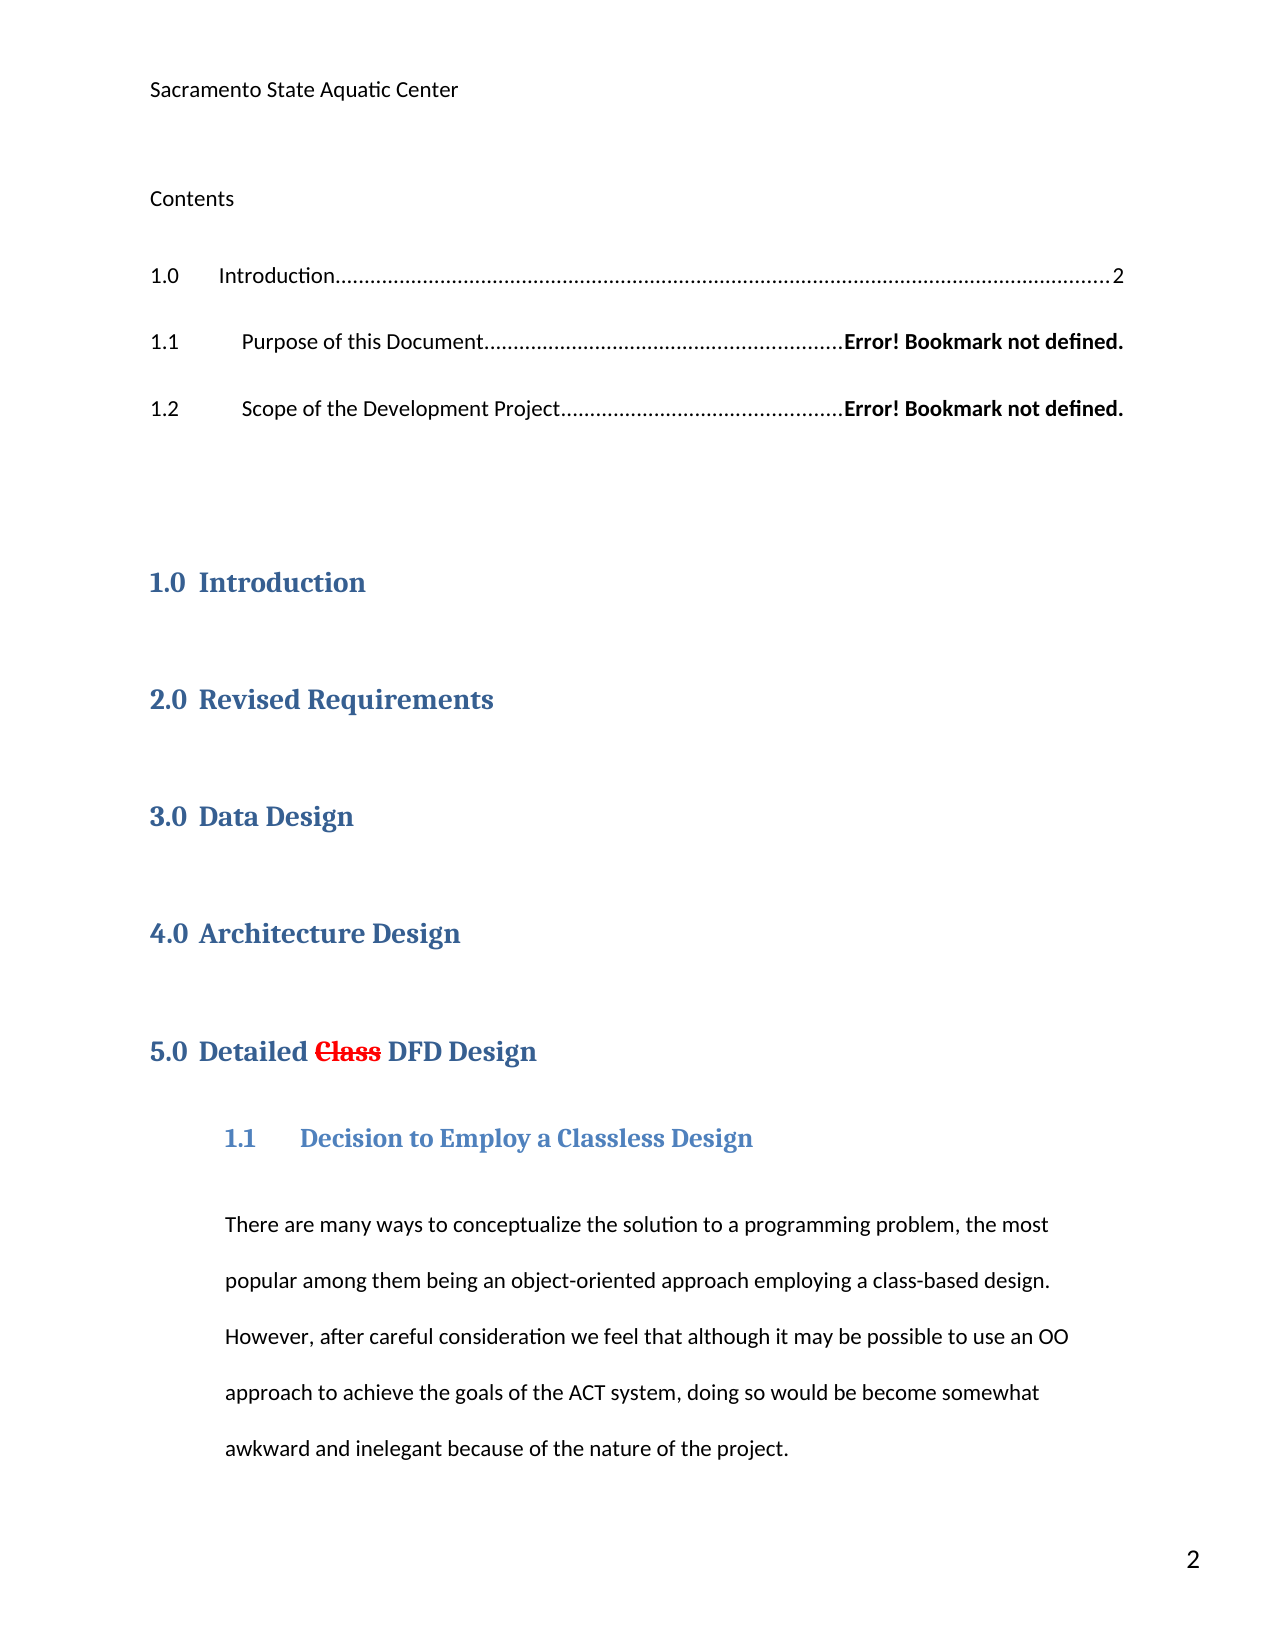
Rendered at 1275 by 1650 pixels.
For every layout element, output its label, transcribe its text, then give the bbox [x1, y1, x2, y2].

text There are many ways to conceptualize the solution to a programming problem, the most popular among them being an object-oriented approach employing a class-based design. However, after careful consideration we feel that although it may be possible to use an OO approach to achieve the goals of the ACT system, doing so would be become somewhat awkward and inelegant because of the nature of the project. [225, 1210, 1125, 1462]
subtitle Data Design [150, 801, 1125, 834]
subtitle Revised Requirements [150, 683, 1125, 717]
subtitle Decision to Employ a Classless Design [225, 1123, 1125, 1154]
subtitle Introduction [150, 566, 1125, 600]
subtitle Detailed Class DFD Design [150, 1035, 1125, 1068]
subtitle Architecture Design [150, 918, 1125, 951]
